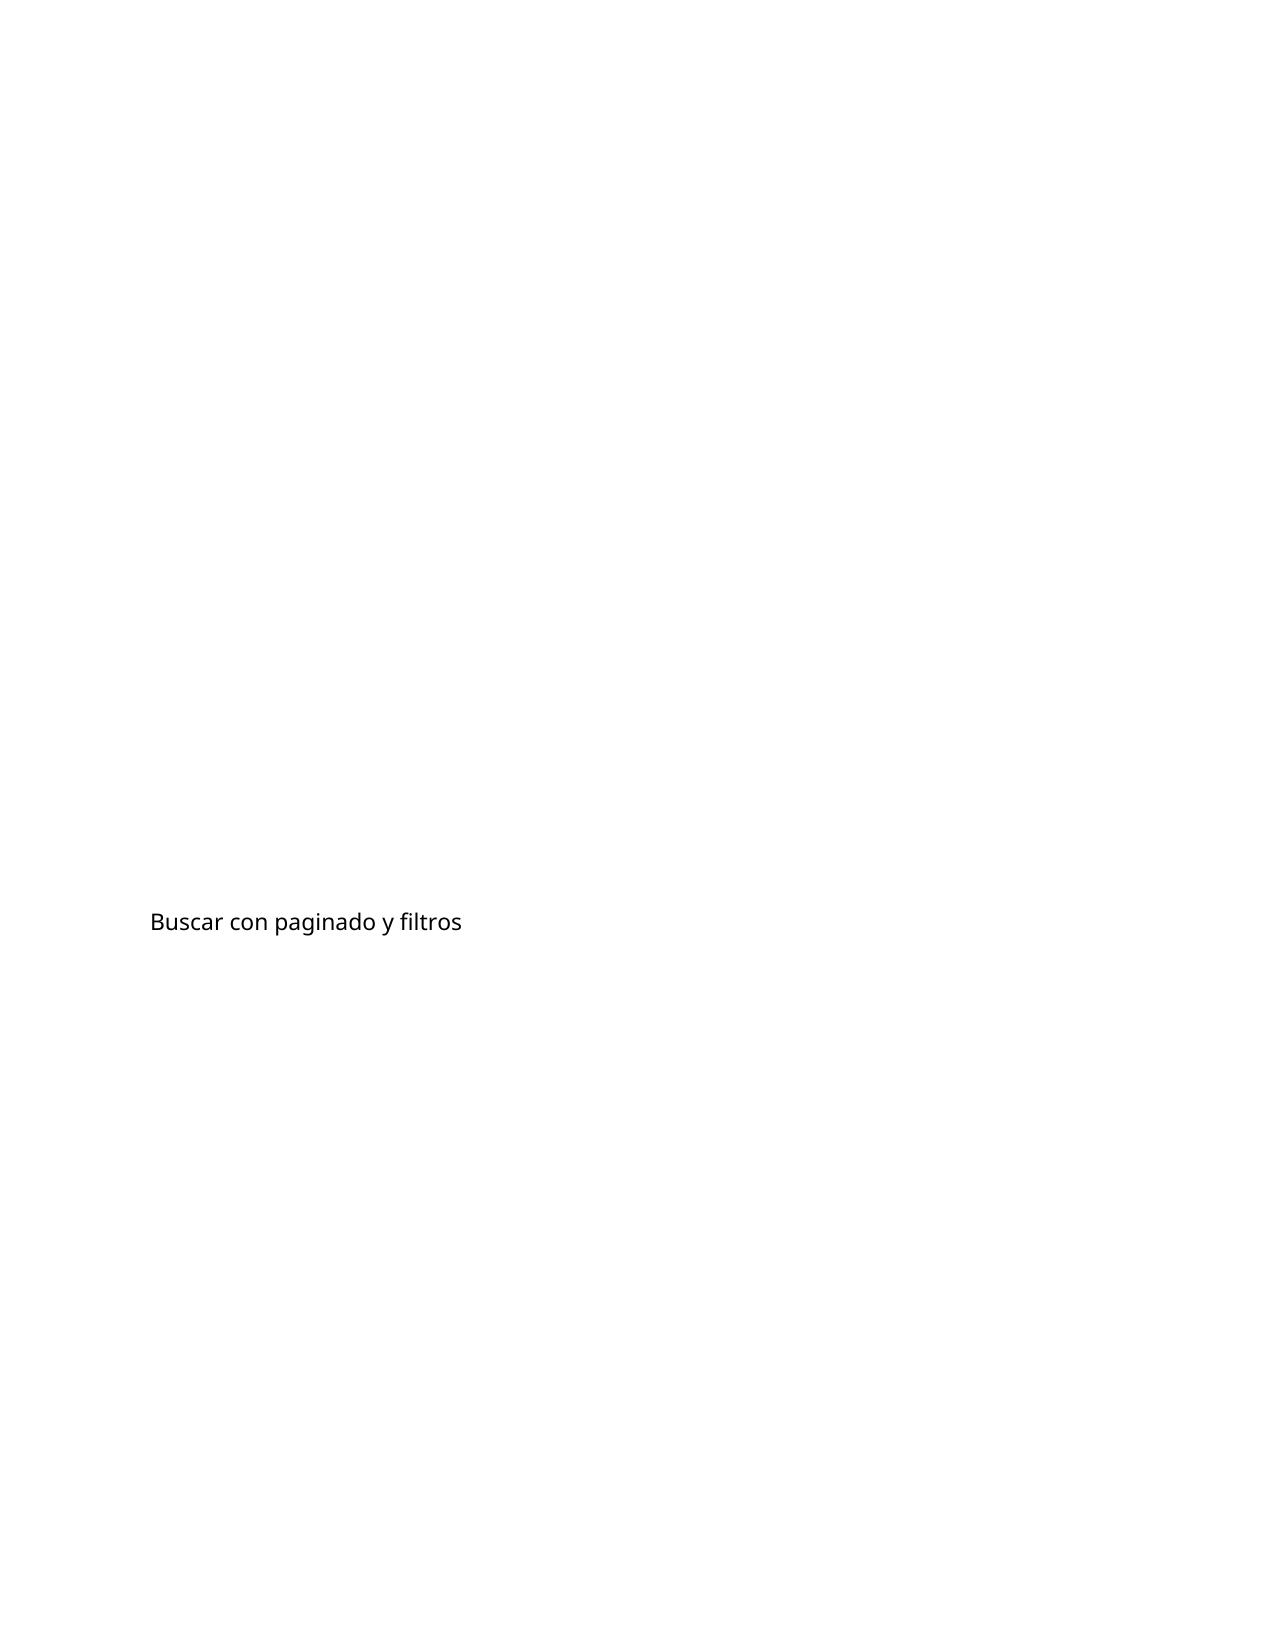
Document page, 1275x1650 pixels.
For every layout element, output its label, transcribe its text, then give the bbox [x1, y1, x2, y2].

text Buscar con paginado y filtros [150, 906, 1125, 937]
